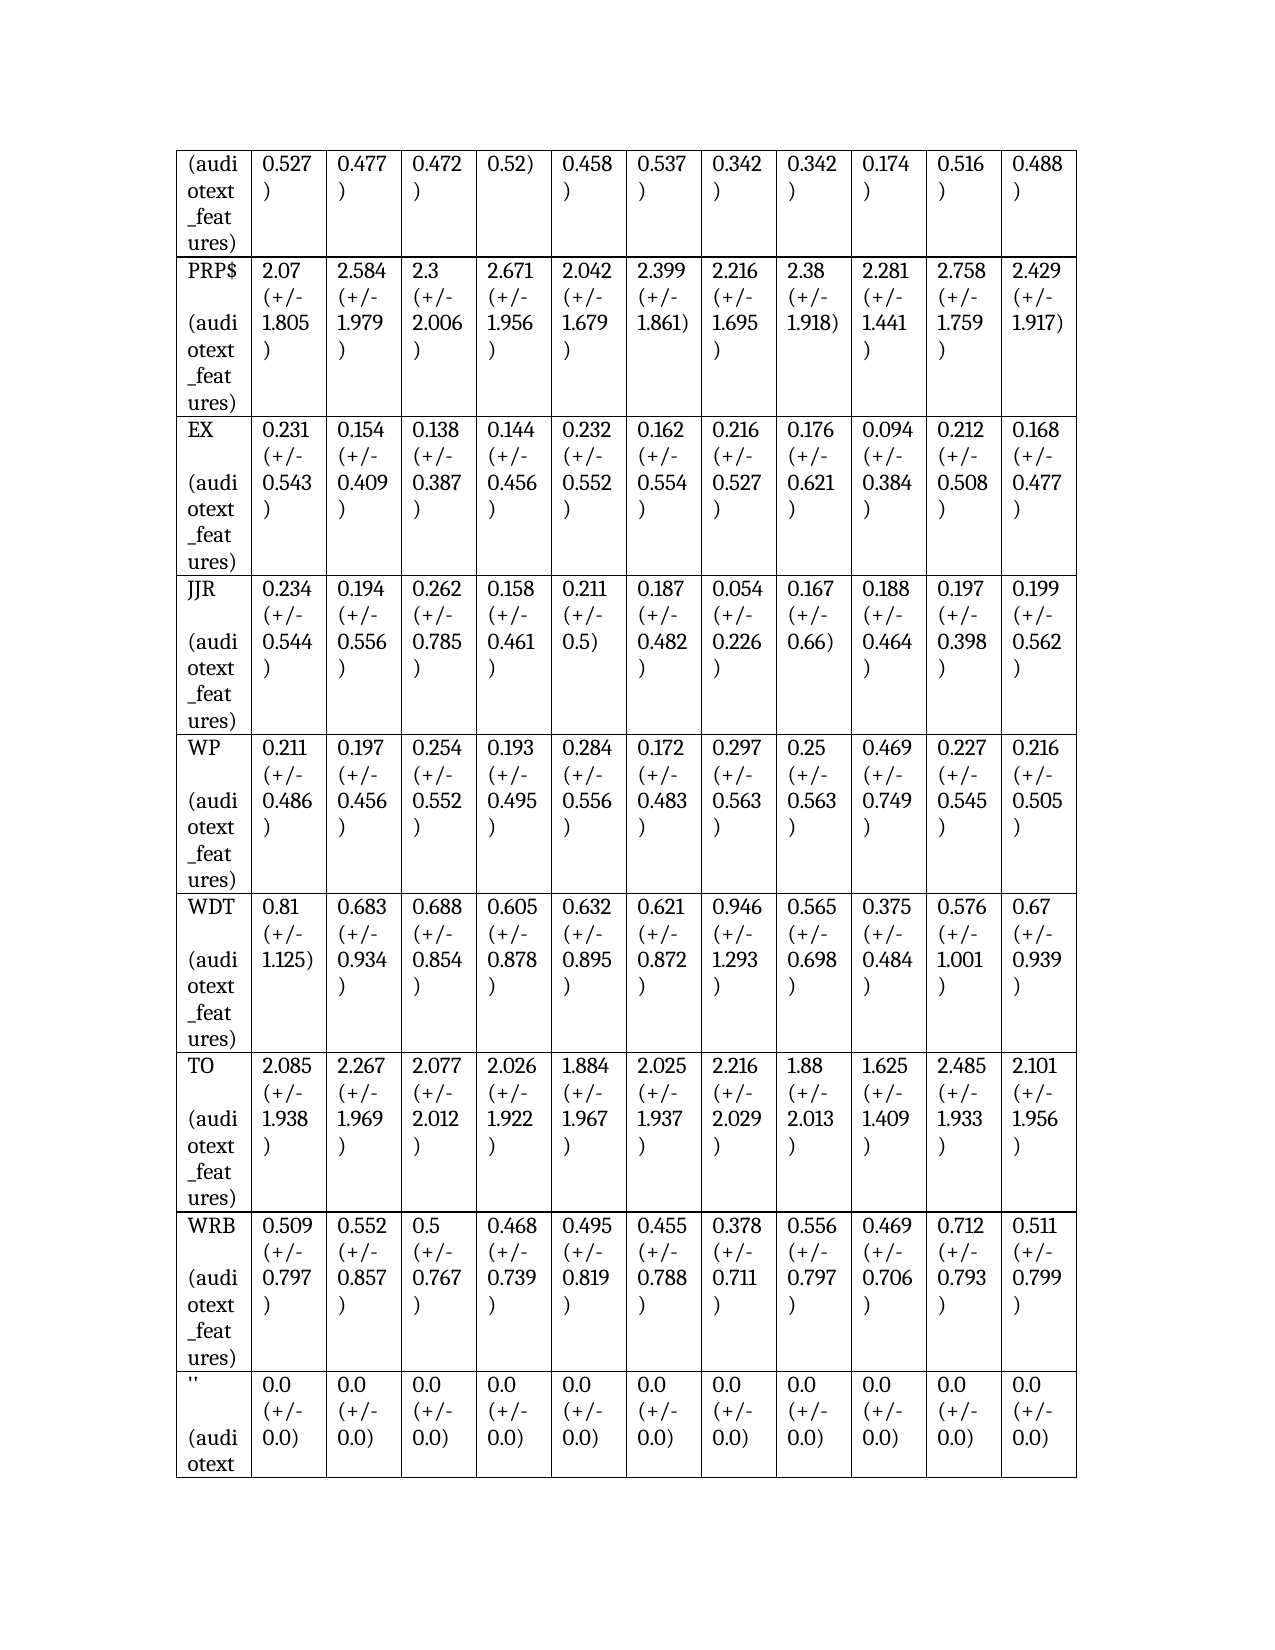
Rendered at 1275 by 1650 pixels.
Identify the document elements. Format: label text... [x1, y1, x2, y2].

table_cell 0.212 (+/- 0.537) [627, 151, 701, 256]
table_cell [177, 1372, 251, 1477]
table_cell 0.216 (+/- 0.527) [702, 417, 776, 575]
table_cell 0.552 (+/- 0.857) [327, 1213, 401, 1371]
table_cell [177, 151, 251, 256]
table_cell 0.197 (+/- 0.398) [927, 576, 1001, 734]
table_cell 2.085 (+/- 1.938) [252, 1053, 326, 1211]
table_cell 0.712 (+/- 0.793) [927, 1213, 1001, 1371]
table_cell TO (audiotext_features) [177, 1053, 251, 1211]
table_cell 2.38 (+/- 1.918) [777, 258, 851, 416]
table_cell 0.243 (+/- 0.527) [252, 151, 326, 256]
table_cell 0.162 (+/- 0.554) [627, 417, 701, 575]
table_cell 0.194 (+/- 0.556) [327, 576, 401, 734]
table_cell 2.077 (+/- 2.012) [402, 1053, 476, 1211]
table_cell 0.0 (+/- 0.0) [477, 1372, 551, 1477]
table_cell 0.031 (+/- 0.174) [852, 151, 926, 256]
table_cell 0.375 (+/- 0.484) [852, 894, 926, 1052]
table_cell 0.135 (+/- 0.342) [702, 151, 776, 256]
table_cell WRB (audiotext_features) [177, 1213, 251, 1371]
table_cell 2.429 (+/- 1.917) [1002, 258, 1076, 416]
table_cell 1.884 (+/- 1.967) [552, 1053, 626, 1211]
table_cell 0.211 (+/- 0.5) [552, 576, 626, 734]
table_cell 0.468 (+/- 0.739) [477, 1213, 551, 1371]
table_cell 1.88 (+/- 2.013) [777, 1053, 851, 1211]
table_cell 0.0 (+/- 0.0) [402, 1372, 476, 1477]
table_cell 2.281 (+/- 1.441) [852, 258, 926, 416]
table_cell 0.565 (+/- 0.698) [777, 894, 851, 1052]
table_cell 0.5 (+/- 0.767) [402, 1213, 476, 1371]
table_cell 2.485 (+/- 1.933) [927, 1053, 1001, 1211]
table_cell 0.946 (+/- 1.293) [702, 894, 776, 1052]
table_cell 0.179 (+/- 0.458) [552, 151, 626, 256]
table_cell 0.0 (+/- 0.0) [927, 1372, 1001, 1477]
table_cell 0.605 (+/- 0.878) [477, 894, 551, 1052]
table_cell 0.576 (+/- 1.001) [927, 894, 1001, 1052]
table_cell 2.758 (+/- 1.759) [927, 258, 1001, 416]
table_cell 2.399 (+/- 1.861) [627, 258, 701, 416]
table_cell 0.054 (+/- 0.226) [702, 576, 776, 734]
table_cell 0.81 (+/- 1.125) [252, 894, 326, 1052]
table_cell 0.0 (+/- 0.0) [777, 1372, 851, 1477]
table_cell 2.3 (+/- 2.006) [402, 258, 476, 416]
table_cell 0.158 (+/- 0.461) [477, 576, 551, 734]
table_cell 0.621 (+/- 0.872) [627, 894, 701, 1052]
table_cell 0.254 (+/- 0.552) [402, 735, 476, 893]
table_cell 0.111 (+/- 0.342) [777, 151, 851, 256]
table_cell 0.199 (+/- 0.562) [1002, 576, 1076, 734]
table_cell 0.511 (+/- 0.799) [1002, 1213, 1076, 1371]
table_cell 0.495 (+/- 0.819) [552, 1213, 626, 1371]
table_cell 0.469 (+/- 0.749) [852, 735, 926, 893]
table_cell 0.177 (+/- 0.472) [402, 151, 476, 256]
table_cell 0.231 (+/- 0.543) [252, 417, 326, 575]
table_cell 0.167 (+/- 0.66) [777, 576, 851, 734]
table_cell 0.212 (+/- 0.508) [927, 417, 1001, 575]
table_cell 0.144 (+/- 0.456) [477, 417, 551, 575]
table_cell EX (audiotext_features) [177, 417, 251, 575]
table_cell 0.455 (+/- 0.788) [627, 1213, 701, 1371]
table_cell PRP$ (audiotext_features) [177, 258, 251, 416]
table_cell 0.284 (+/- 0.556) [552, 735, 626, 893]
table_cell 0.688 (+/- 0.854) [402, 894, 476, 1052]
table_cell 1.625 (+/- 1.409) [852, 1053, 926, 1211]
table_cell 0.297 (+/- 0.563) [702, 735, 776, 893]
table_cell JJR (audiotext_features) [177, 576, 251, 734]
table_cell 0.683 (+/- 0.934) [327, 894, 401, 1052]
table_cell 0.0 (+/- 0.0) [852, 1372, 926, 1477]
table_cell 0.262 (+/- 0.785) [402, 576, 476, 734]
table_cell 0.0 (+/- 0.0) [702, 1372, 776, 1477]
table_cell 2.216 (+/- 2.029) [702, 1053, 776, 1211]
table_cell 2.025 (+/- 1.937) [627, 1053, 701, 1211]
table_cell 0.378 (+/- 0.711) [702, 1213, 776, 1371]
table_cell 0.192 (+/- 0.488) [1002, 151, 1076, 256]
table_cell 2.671 (+/- 1.956) [477, 258, 551, 416]
table_cell 0.67 (+/- 0.939) [1002, 894, 1076, 1052]
table_cell 2.267 (+/- 1.969) [327, 1053, 401, 1211]
table_cell 0.197 (+/- 0.456) [327, 735, 401, 893]
table_cell 0.227 (+/- 0.545) [927, 735, 1001, 893]
table_cell 0.232 (+/- 0.552) [552, 417, 626, 575]
table_cell WDT (audiotext_features) [177, 894, 251, 1052]
table_cell 0.168 (+/- 0.477) [1002, 417, 1076, 575]
table_cell 2.026 (+/- 1.922) [477, 1053, 551, 1211]
table_cell WP (audiotext_features) [177, 735, 251, 893]
table_cell 0.0 (+/- 0.0) [1002, 1372, 1076, 1477]
table_cell 0.509 (+/- 0.797) [252, 1213, 326, 1371]
table_cell 0.212 (+/- 0.52) [477, 151, 551, 256]
table_cell 0.094 (+/- 0.384) [852, 417, 926, 575]
table_cell 2.07 (+/- 1.805) [252, 258, 326, 416]
table_cell 2.216 (+/- 1.695) [702, 258, 776, 416]
table_cell 2.584 (+/- 1.979) [327, 258, 401, 416]
table_cell 0.172 (+/- 0.483) [627, 735, 701, 893]
table_cell 0.234 (+/- 0.544) [252, 576, 326, 734]
table_cell 0.154 (+/- 0.409) [327, 417, 401, 575]
table_cell 0.0 (+/- 0.0) [252, 1372, 326, 1477]
table_cell 2.101 (+/- 1.956) [1002, 1053, 1076, 1211]
table_cell 0.181 (+/- 0.477) [327, 151, 401, 256]
table_cell 0.188 (+/- 0.464) [852, 576, 926, 734]
table_cell 0.469 (+/- 0.706) [852, 1213, 926, 1371]
table_cell 0.556 (+/- 0.797) [777, 1213, 851, 1371]
table_cell 0.0 (+/- 0.0) [327, 1372, 401, 1477]
table_cell 0.632 (+/- 0.895) [552, 894, 626, 1052]
table_cell 0.216 (+/- 0.505) [1002, 735, 1076, 893]
table_cell 0.227 (+/- 0.516) [927, 151, 1001, 256]
table_cell 2.042 (+/- 1.679) [552, 258, 626, 416]
table_cell 0.193 (+/- 0.495) [477, 735, 551, 893]
table_cell 0.0 (+/- 0.0) [552, 1372, 626, 1477]
table_cell 0.176 (+/- 0.621) [777, 417, 851, 575]
table_cell 0.138 (+/- 0.387) [402, 417, 476, 575]
table_cell 0.0 (+/- 0.0) [627, 1372, 701, 1477]
table_cell 0.187 (+/- 0.482) [627, 576, 701, 734]
table_cell 0.25 (+/- 0.563) [777, 735, 851, 893]
table_cell 0.211 (+/- 0.486) [252, 735, 326, 893]
